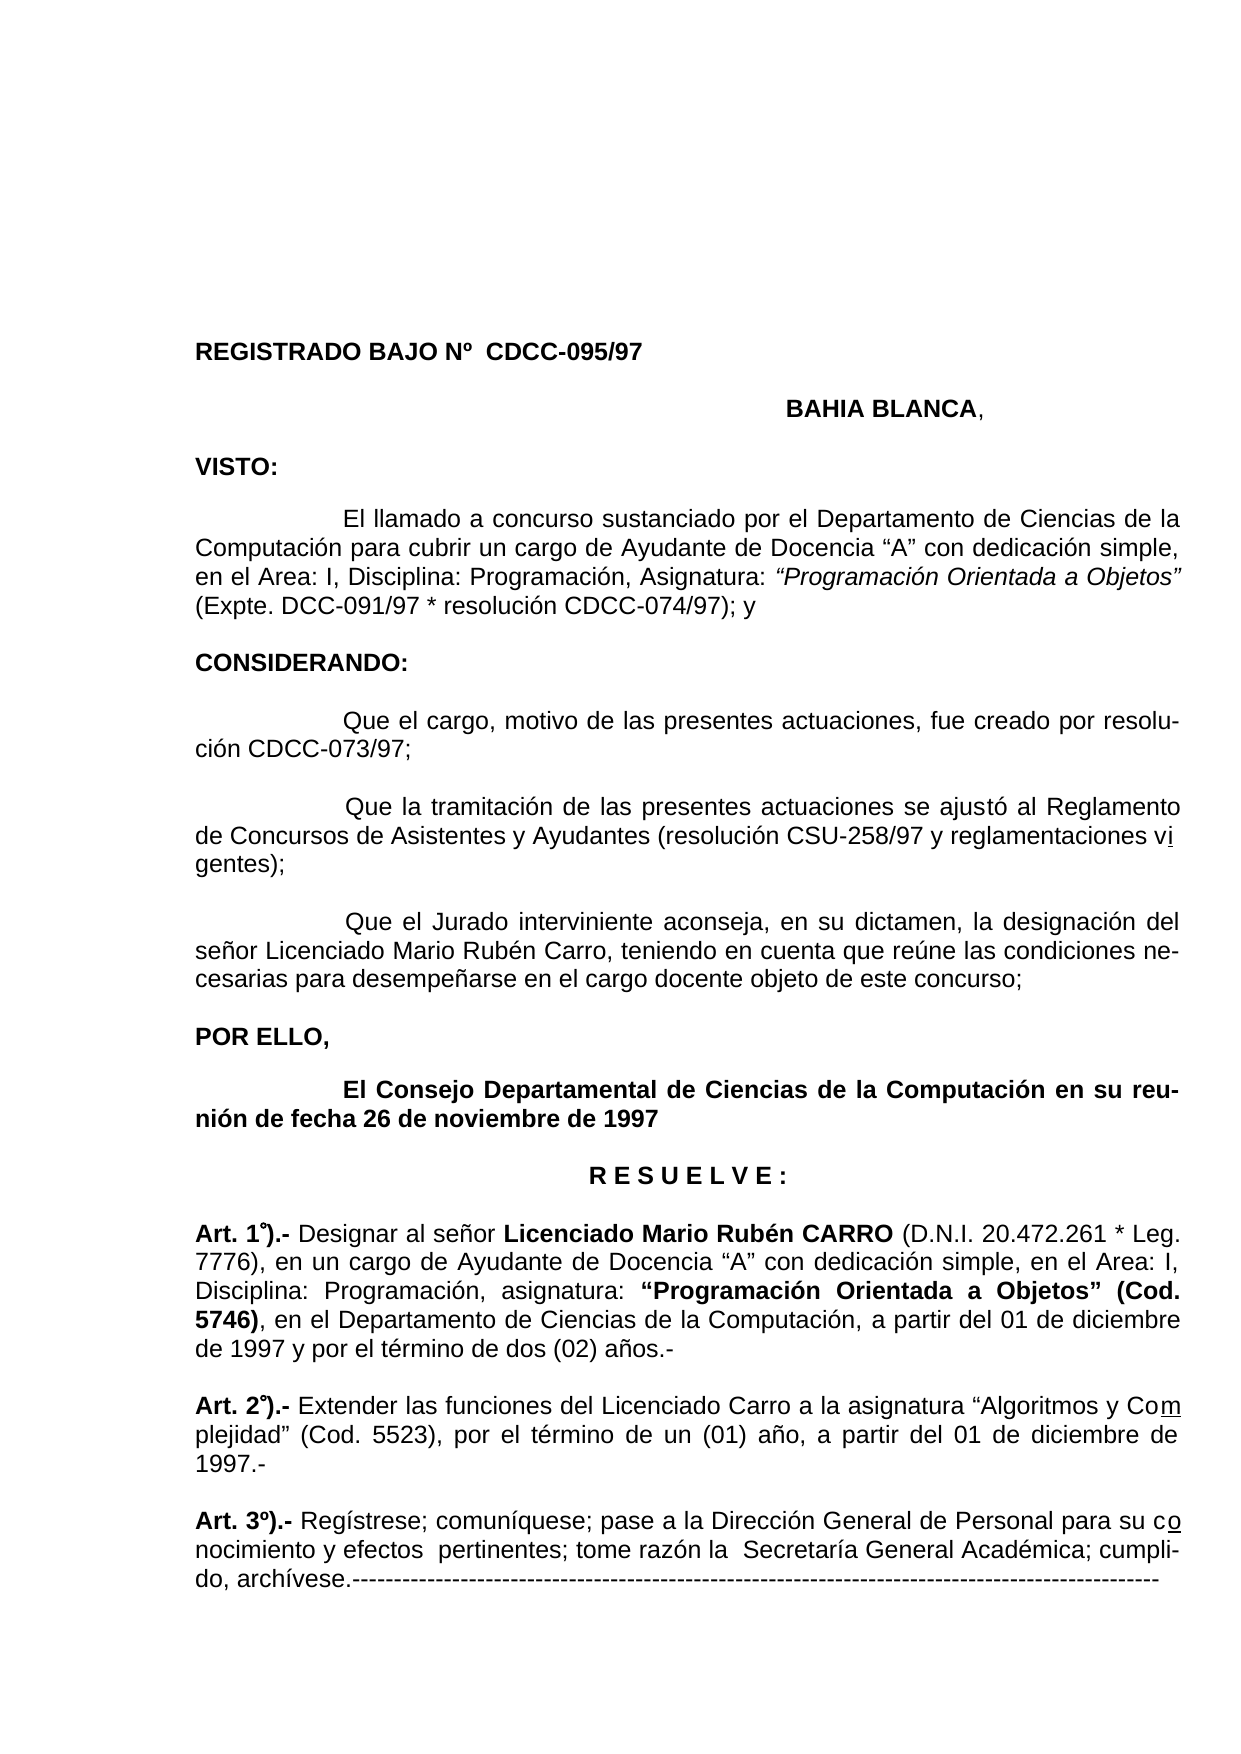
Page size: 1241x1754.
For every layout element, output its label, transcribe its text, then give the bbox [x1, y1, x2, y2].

text VISTO: [195, 452, 1181, 480]
text Que la tramitación de las presentes actuaciones se ajustó al Reglamento de Concursos de Asistentes y Ayudantes (resolución CSU-258/97 y reglamentaciones vi [195, 792, 1181, 849]
text REGISTRADO BAJO Nº CDCC-095/97 [195, 337, 1181, 365]
text El llamado a concurso sustanciado por el Departamento de Ciencias de la Computación para cubrir un cargo de Ayudante de Docencia “A” con dedicación simple, en el Area: I, Disciplina: Programación, Asignatura: “Programación Orientada a Objetos” (Expte. DCC-091/97 * resolución CDCC-074/97); y [195, 504, 1181, 619]
text CONSIDERANDO: [195, 648, 1181, 677]
text Art. 2).- Extender las funciones del Licenciado Carro a la asignatura “Algoritmos y Com plejidad” (Cod. 5523), por el término de un (01) año, a partir del 01 de diciembre de 1997.- [195, 1391, 1181, 1477]
text Art. 1).- Designar al señor Licenciado Mario Rubén CARRO (D.N.I. 20.472.261 * Leg. 7776), en un cargo de Ayudante de Docencia “A” con dedicación simple, en el Area: I, Disciplina: Programación, asignatura: “Programación Orientada a Objetos” (Cod. 5746), en el Departamento de Ciencias de la Computación, a partir del 01 de diciembre de 1997 y por el término de dos (02) años.- [195, 1218, 1181, 1362]
text R E S U E L V E : [195, 1161, 1181, 1190]
text POR ELLO, [195, 1022, 1181, 1051]
text gentes); [195, 849, 1181, 878]
text Que el Jurado interviniente aconseja, en su dictamen, la designación del señor Licenciado Mario Rubén Carro, teniendo en cuenta que reúne las condiciones ne-cesarias para desempeñarse en el cargo docente objeto de este concurso; [195, 907, 1181, 993]
text BAHIA BLANCA, [195, 394, 1181, 423]
text Que el cargo, motivo de las presentes actuaciones, fue creado por resolu-ción CDCC-073/97; [195, 706, 1181, 763]
text El Consejo Departamental de Ciencias de la Computación en su reu-nión de fecha 26 de noviembre de 1997 [195, 1075, 1181, 1132]
text Art. 3º).- Regístrese; comuníquese; pase a la Dirección General de Personal para su co nocimiento y efectos pertinentes; tome razón la Secretaría General Académica; cumpli-do, archívese.------------------------------------------------------------------------------------------------- [195, 1506, 1181, 1592]
